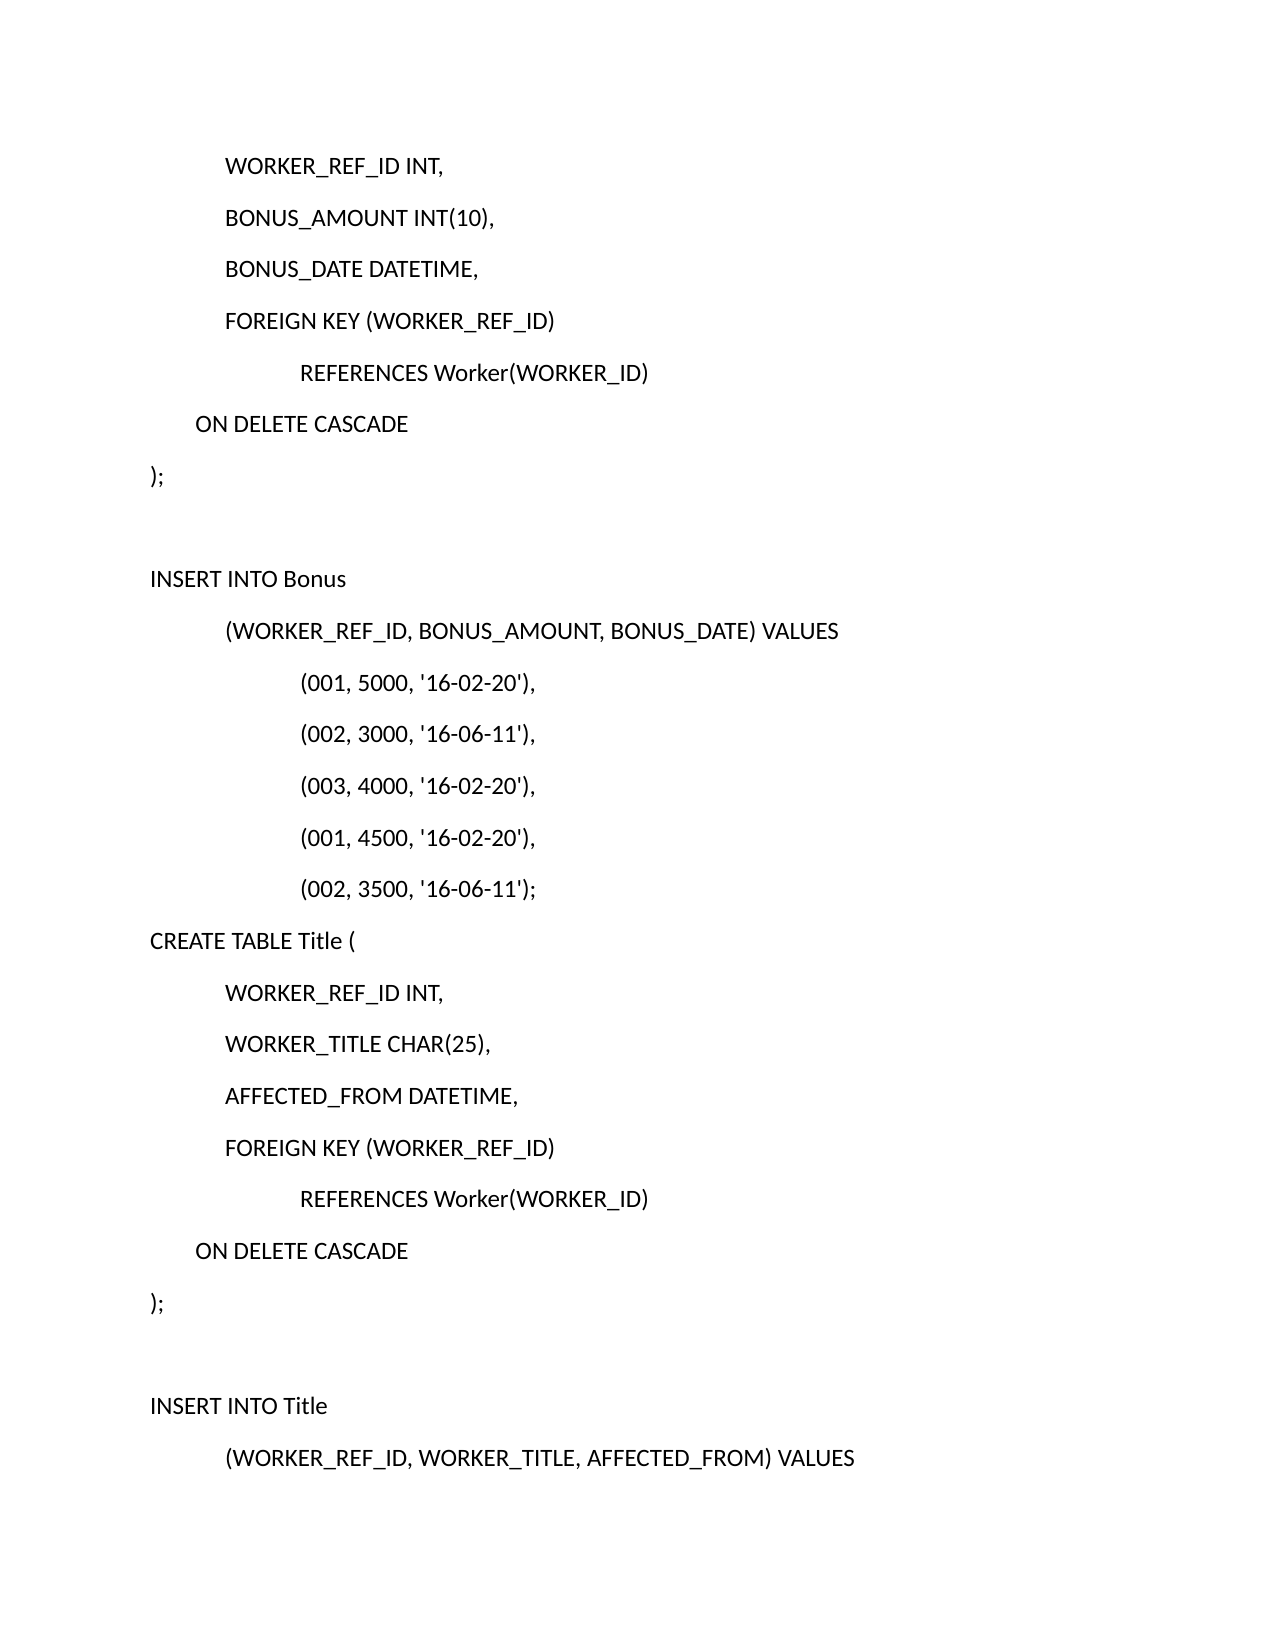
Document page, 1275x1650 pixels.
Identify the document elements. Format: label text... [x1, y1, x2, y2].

text (002, 3000, '16-06-11'), [150, 718, 1125, 749]
text ); [150, 1287, 1125, 1317]
text INSERT INTO Bonus [150, 563, 1125, 594]
text REFERENCES Worker(WORKER_ID) [150, 1183, 1125, 1214]
text ); [150, 460, 1125, 491]
text REFERENCES Worker(WORKER_ID) [150, 357, 1125, 387]
text INSERT INTO Title [150, 1390, 1125, 1421]
text BONUS_DATE DATETIME, [150, 253, 1125, 284]
text (002, 3500, '16-06-11'); [150, 873, 1125, 904]
text WORKER_REF_ID INT, [150, 150, 1125, 181]
text (WORKER_REF_ID, WORKER_TITLE, AFFECTED_FROM) VALUES [150, 1442, 1125, 1472]
text WORKER_REF_ID INT, [150, 977, 1125, 1007]
text FOREIGN KEY (WORKER_REF_ID) [150, 1132, 1125, 1162]
text BONUS_AMOUNT INT(10), [150, 202, 1125, 232]
text (003, 4000, '16-02-20'), [150, 770, 1125, 801]
text (001, 4500, '16-02-20'), [150, 822, 1125, 852]
text (001, 5000, '16-02-20'), [150, 667, 1125, 697]
text (WORKER_REF_ID, BONUS_AMOUNT, BONUS_DATE) VALUES [150, 615, 1125, 646]
text WORKER_TITLE CHAR(25), [150, 1028, 1125, 1059]
text FOREIGN KEY (WORKER_REF_ID) [150, 305, 1125, 336]
text ON DELETE CASCADE [150, 408, 1125, 439]
text ON DELETE CASCADE [150, 1235, 1125, 1266]
text AFFECTED_FROM DATETIME, [150, 1080, 1125, 1111]
text CREATE TABLE Title ( [150, 925, 1125, 956]
